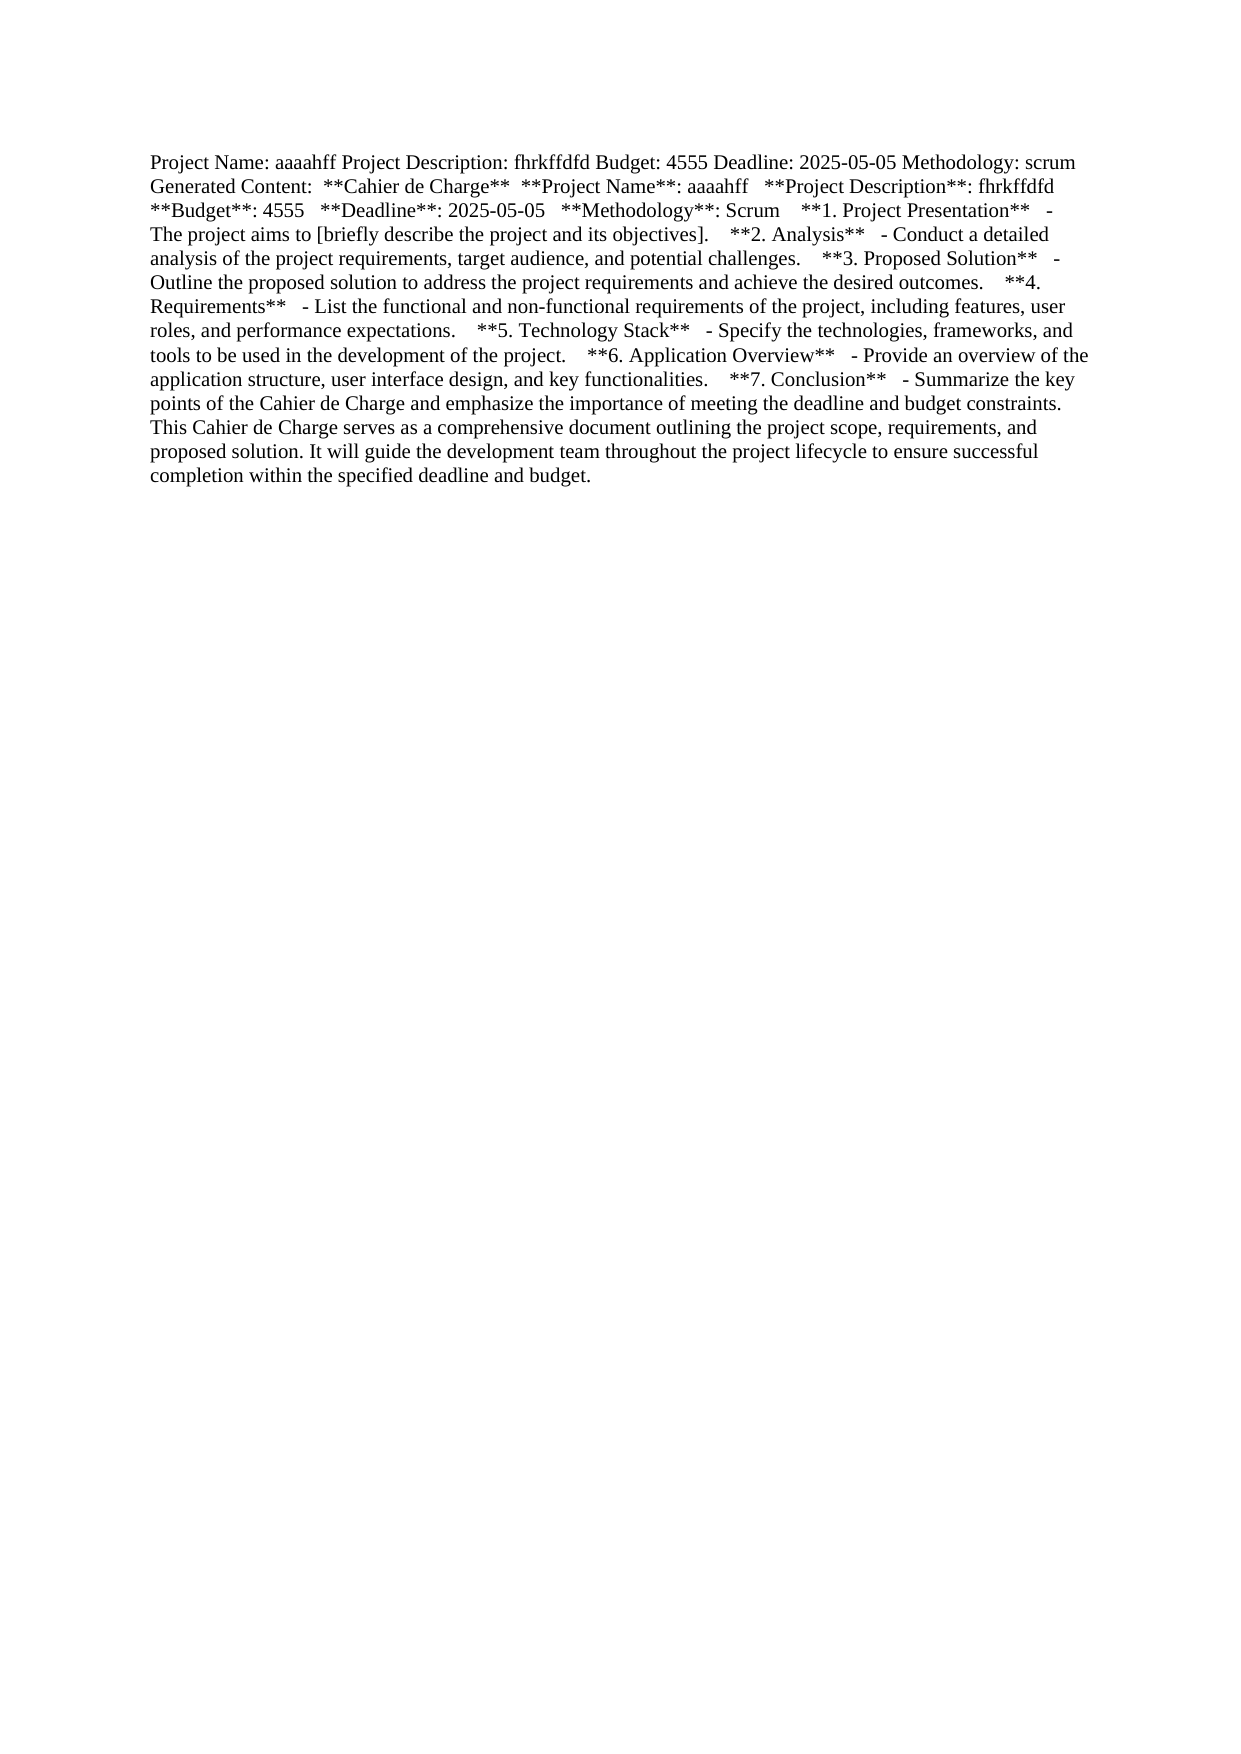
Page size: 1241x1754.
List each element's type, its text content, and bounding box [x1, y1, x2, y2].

text Project Name: aaaahff Project Description: fhrkffdfd Budget: 4555 Deadline: 2025-05-05 Methodology: scrum Generated Content: **Cahier de Charge** **Project Name**: aaaahff **Project Description**: fhrkffdfd **Budget**: 4555 **Deadline**: 2025-05-05 **Methodology**: Scrum **1. Project Presentation** - The project aims to [briefly describe the project and its objectives]. **2. Analysis** - Conduct a detailed analysis of the project requirements, target audience, and potential challenges. **3. Proposed Solution** - Outline the proposed solution to address the project requirements and achieve the desired outcomes. **4. Requirements** - List the functional and non-functional requirements of the project, including features, user roles, and performance expectations. **5. Technology Stack** - Specify the technologies, frameworks, and tools to be used in the development of the project. **6. Application Overview** - Provide an overview of the application structure, user interface design, and key functionalities. **7. Conclusion** - Summarize the key points of the Cahier de Charge and emphasize the importance of meeting the deadline and budget constraints. This Cahier de Charge serves as a comprehensive document outlining the project scope, requirements, and proposed solution. It will guide the development team throughout the project lifecycle to ensure successful completion within the specified deadline and budget. [150, 150, 1090, 487]
